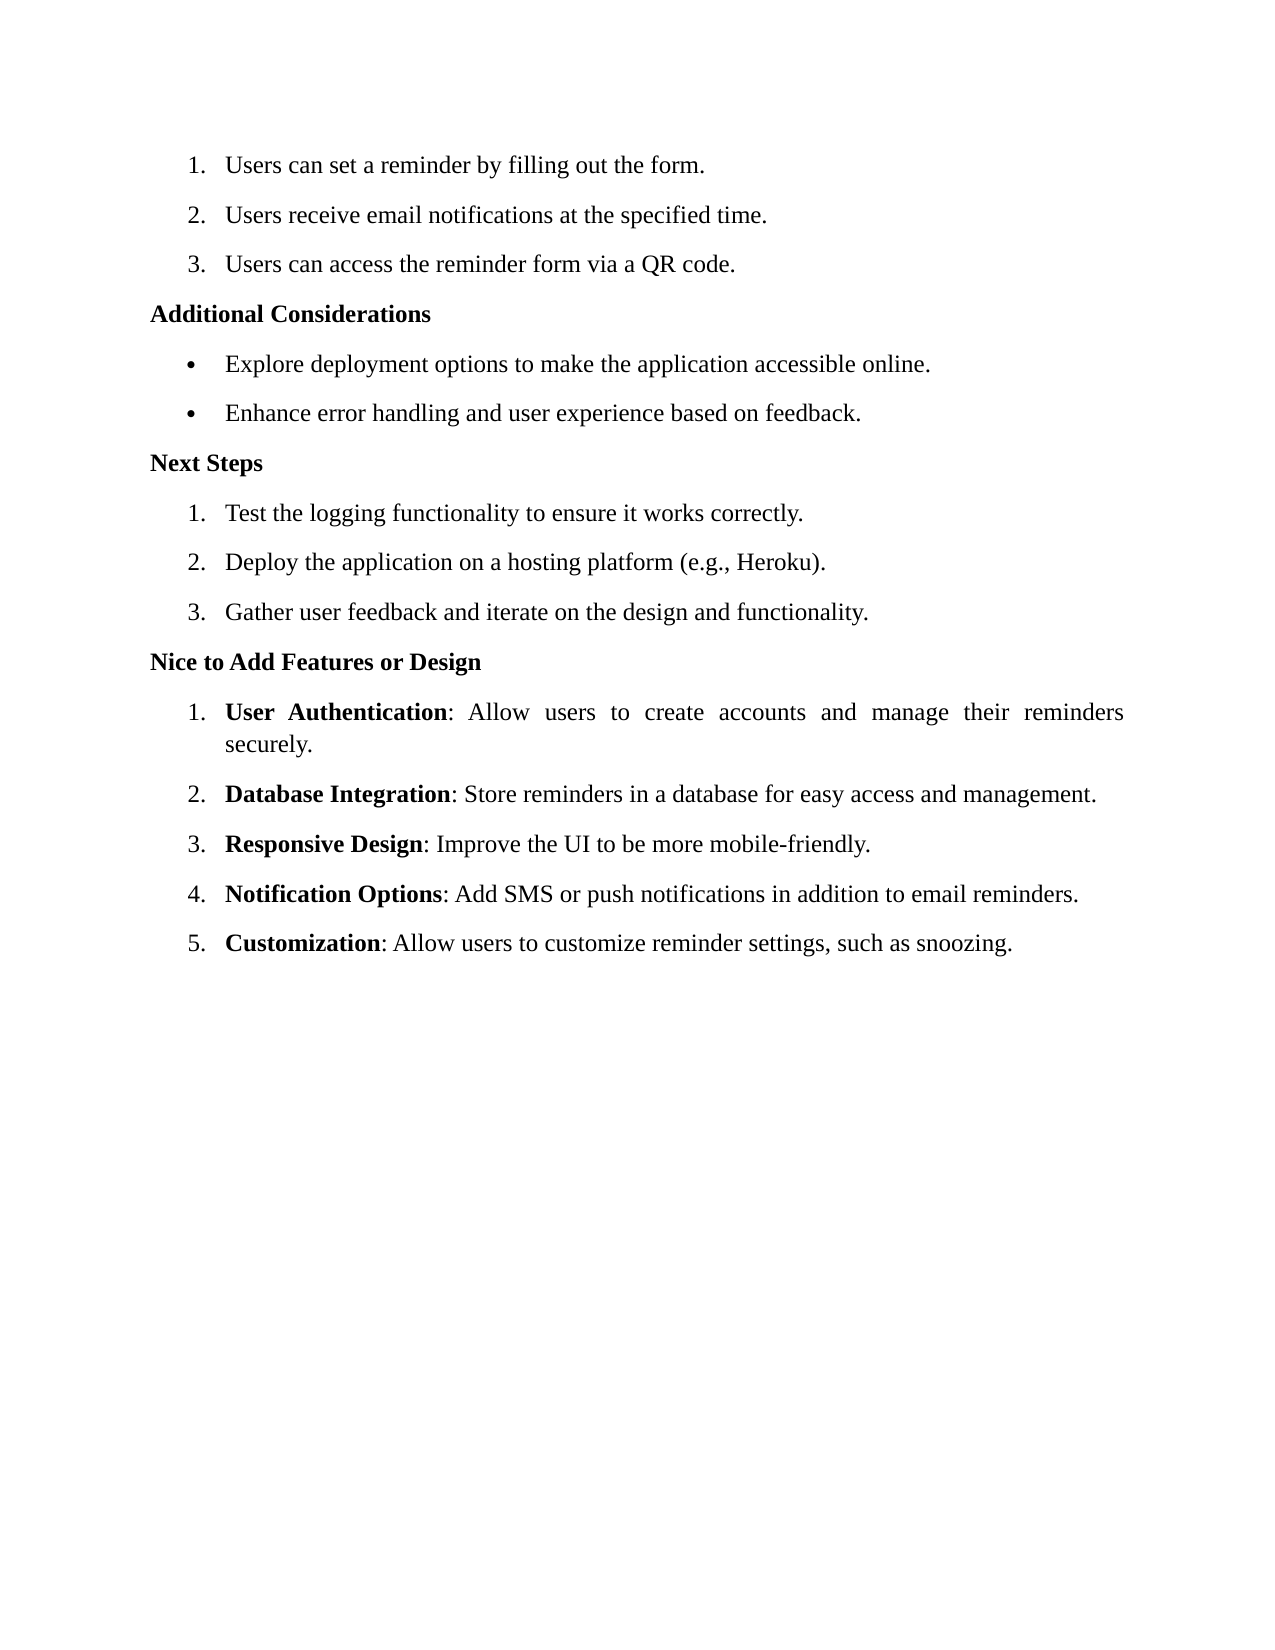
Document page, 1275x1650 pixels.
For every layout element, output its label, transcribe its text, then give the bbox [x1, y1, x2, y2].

list Database Integration: Store reminders in a database for easy access and management. [187, 779, 1125, 808]
list Notification Options: Add SMS or push notifications in addition to email reminders. [187, 879, 1125, 907]
list User Authentication: Allow users to create accounts and manage their reminders securely. [187, 697, 1125, 758]
text Nice to Add Features or Design [150, 647, 1125, 676]
list Users receive email notifications at the specified time. [187, 200, 1125, 228]
list Gather user feedback and iterate on the design and functionality. [187, 597, 1125, 626]
list Users can set a reminder by filling out the form. [187, 150, 1125, 179]
list Deploy the application on a hosting platform (e.g., Heroku). [187, 547, 1125, 576]
text Next Steps [150, 448, 1125, 477]
list Responsive Design: Improve the UI to be more mobile-friendly. [187, 829, 1125, 858]
list Customization: Allow users to customize reminder settings, such as snoozing. [187, 928, 1125, 957]
text Additional Considerations [150, 299, 1125, 328]
list Users can access the reminder form via a QR code. [187, 249, 1125, 278]
list Test the logging functionality to ensure it works correctly. [187, 498, 1125, 527]
list Explore deployment options to make the application accessible online. [187, 349, 1125, 377]
list Enhance error handling and user experience based on feedback. [187, 398, 1125, 427]
